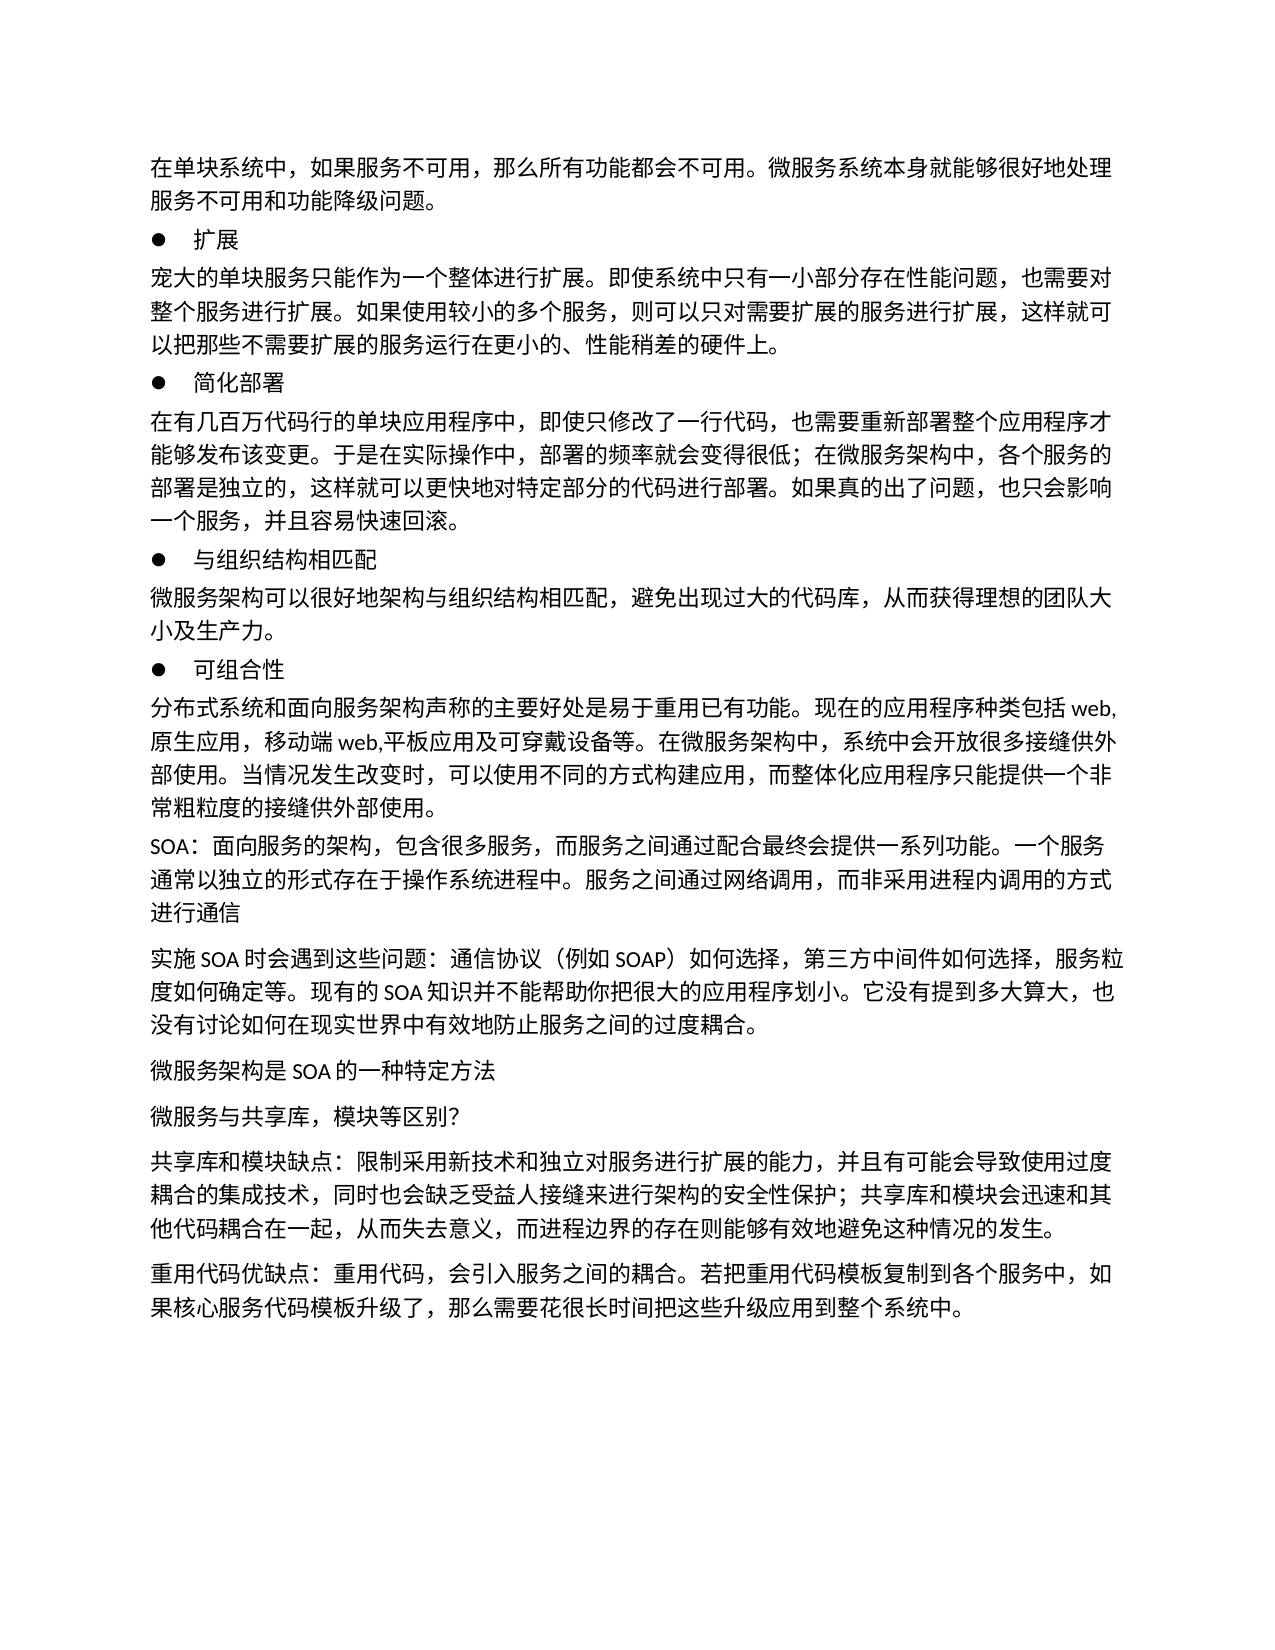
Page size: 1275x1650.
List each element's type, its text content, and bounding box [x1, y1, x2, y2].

text SOA：面向服务的架构，包含很多服务，而服务之间通过配合最终会提供一系列功能。一个服务通常以独立的形式存在于操作系统进程中。服务之间通过网络调用，而非采用进程内调用的方式进行通信 [150, 828, 1125, 928]
text 在单块系统中，如果服务不可用，那么所有功能都会不可用。微服务系统本身就能够很好地处理服务不可用和功能降级问题。 [150, 150, 1125, 216]
text 微服务架构可以很好地架构与组织结构相匹配，避免出现过大的代码库，从而获得理想的团队大小及生产力。 [150, 580, 1125, 646]
text 微服务与共享库，模块等区别？ [150, 1098, 1125, 1132]
text 微服务架构是SOA的一种特定方法 [150, 1053, 1125, 1086]
list 简化部署 [150, 365, 1125, 398]
list 扩展 [150, 222, 1125, 255]
text 分布式系统和面向服务架构声称的主要好处是易于重用已有功能。现在的应用程序种类包括web,原生应用，移动端web,平板应用及可穿戴设备等。在微服务架构中，系统中会开放很多接缝供外部使用。当情况发生改变时，可以使用不同的方式构建应用，而整体化应用程序只能提供一个非常粗粒度的接缝供外部使用。 [150, 690, 1125, 823]
list 可组合性 [150, 652, 1125, 685]
text 重用代码优缺点：重用代码，会引入服务之间的耦合。若把重用代码模板复制到各个服务中，如果核心服务代码模板升级了，那么需要花很长时间把这些升级应用到整个系统中。 [150, 1256, 1125, 1323]
list 与组织结构相匹配 [150, 542, 1125, 575]
text 实施SOA时会遇到这些问题：通信协议（例如SOAP）如何选择，第三方中间件如何选择，服务粒度如何确定等。现有的SOA知识并不能帮助你把很大的应用程序划小。它没有提到多大算大，也没有讨论如何在现实世界中有效地防止服务之间的过度耦合。 [150, 940, 1125, 1040]
text 共享库和模块缺点：限制采用新技术和独立对服务进行扩展的能力，并且有可能会导致使用过度耦合的集成技术，同时也会缺乏受益人接缝来进行架构的安全性保护；共享库和模块会迅速和其他代码耦合在一起，从而失去意义，而进程边界的存在则能够有效地避免这种情况的发生。 [150, 1144, 1125, 1244]
text 宠大的单块服务只能作为一个整体进行扩展。即使系统中只有一小部分存在性能问题，也需要对整个服务进行扩展。如果使用较小的多个服务，则可以只对需要扩展的服务进行扩展，这样就可以把那些不需要扩展的服务运行在更小的、性能稍差的硬件上。 [150, 260, 1125, 360]
text 在有几百万代码行的单块应用程序中，即使只修改了一行代码，也需要重新部署整个应用程序才能够发布该变更。于是在实际操作中，部署的频率就会变得很低；在微服务架构中，各个服务的部署是独立的，这样就可以更快地对特定部分的代码进行部署。如果真的出了问题，也只会影响一个服务，并且容易快速回滚。 [150, 403, 1125, 536]
